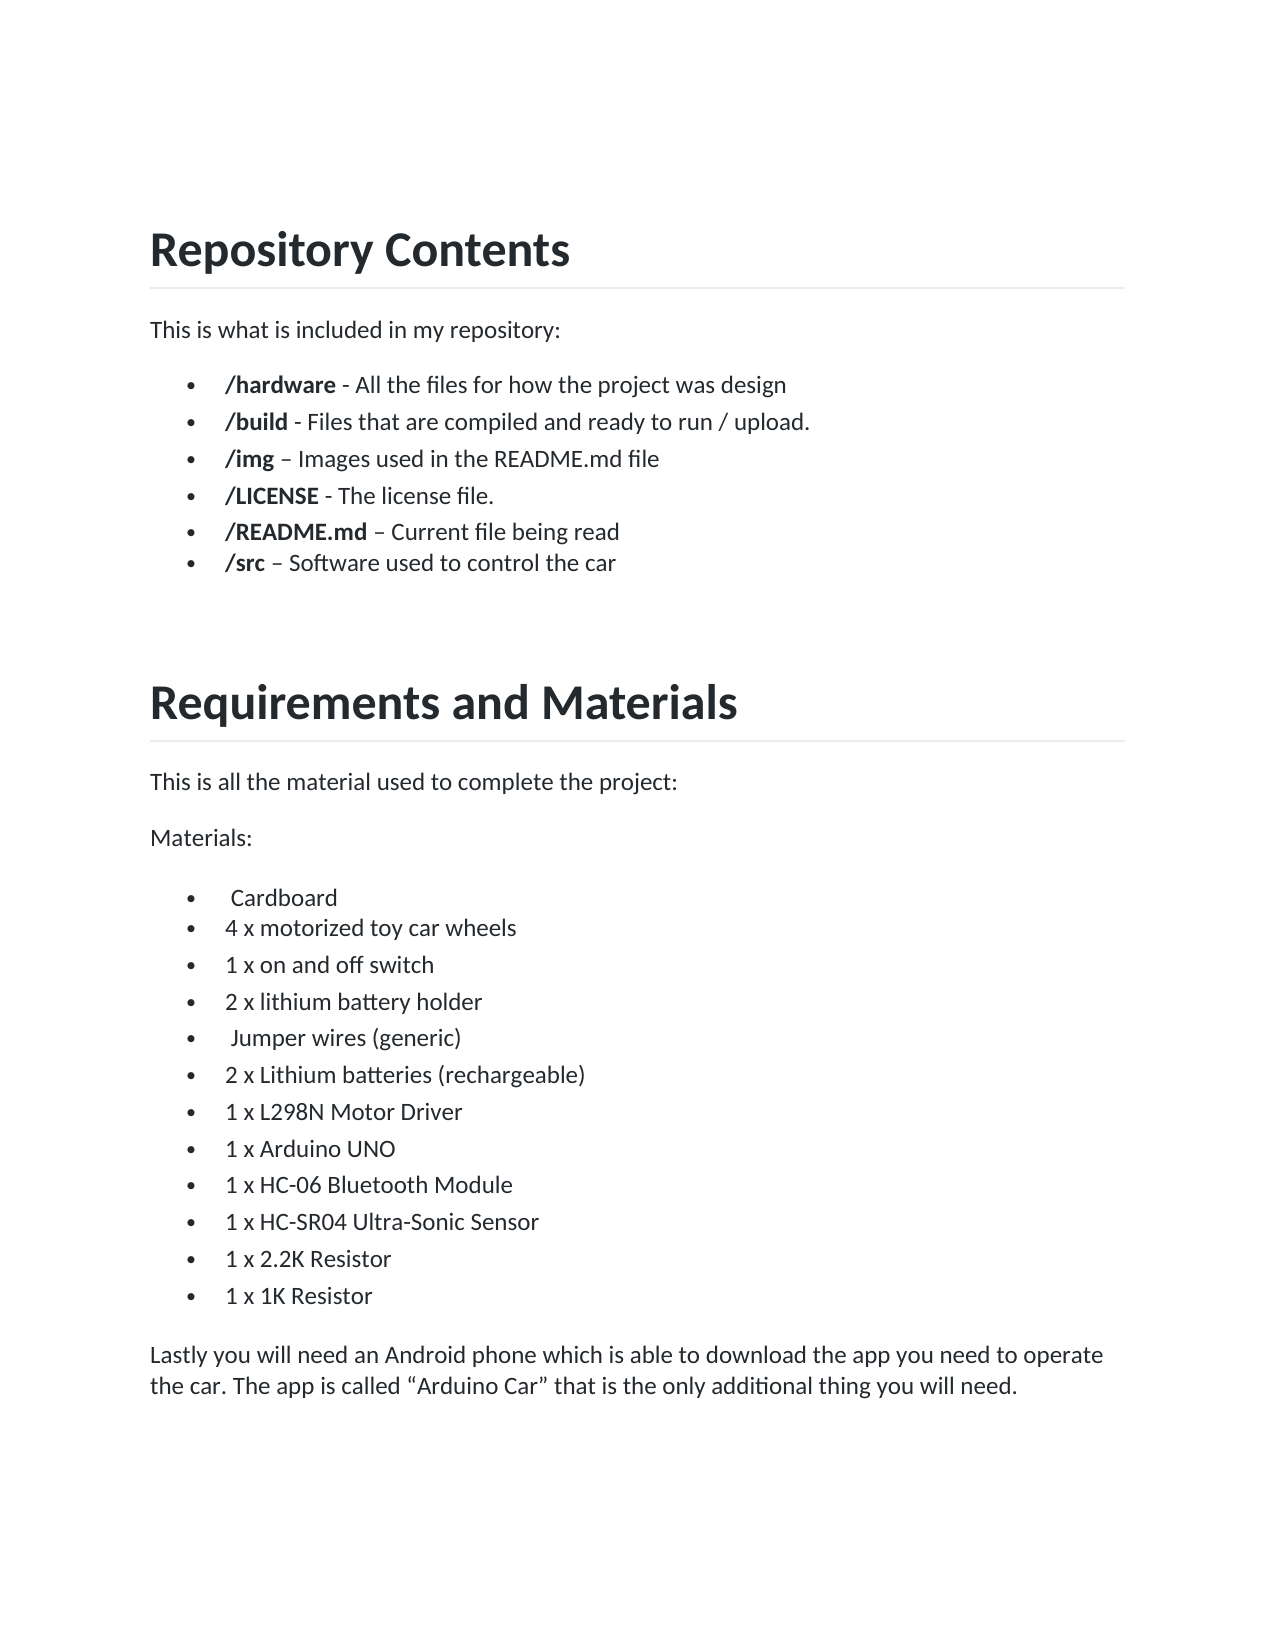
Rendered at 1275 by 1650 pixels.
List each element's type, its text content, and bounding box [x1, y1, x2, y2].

text Materials: [150, 822, 1125, 853]
text This is all the material used to complete the project: [150, 767, 1125, 797]
list Cardboard [187, 882, 1125, 912]
list /hardware - All the files for how the project was design [187, 369, 1125, 400]
text Repository Contents [150, 218, 1125, 287]
list /build - Files that are compiled and ready to run / upload. [187, 406, 1125, 437]
list /README.md – Current file being read [187, 517, 1125, 547]
list /LICENSE - The license file. [187, 480, 1125, 510]
list 2 x Lithium batteries (rechargeable) [187, 1059, 1125, 1090]
list 4 x motorized toy car wheels [187, 912, 1125, 943]
list /src – Software used to control the car [187, 547, 1125, 578]
text Requirements and Materials [150, 671, 1125, 740]
list 1 x 2.2K Resistor [187, 1243, 1125, 1274]
list 2 x lithium battery holder [187, 986, 1125, 1016]
list Jumper wires (generic) [187, 1023, 1125, 1053]
list /img – Images used in the README.md file [187, 443, 1125, 473]
list 1 x HC-SR04 Ultra-Sonic Sensor [187, 1206, 1125, 1237]
list 1 x 1K Resistor [187, 1280, 1125, 1311]
list 1 x Arduino UNO [187, 1133, 1125, 1163]
text Lastly you will need an Android phone which is able to download the app you need to operate the car. The app is called “Arduino Car” that is the only additional thing you will need. [150, 1340, 1125, 1401]
list 1 x HC-06 Bluetooth Module [187, 1170, 1125, 1200]
list 1 x on and off switch [187, 949, 1125, 979]
list 1 x L298N Motor Driver [187, 1096, 1125, 1127]
text This is what is included in my repository: [150, 314, 1125, 344]
